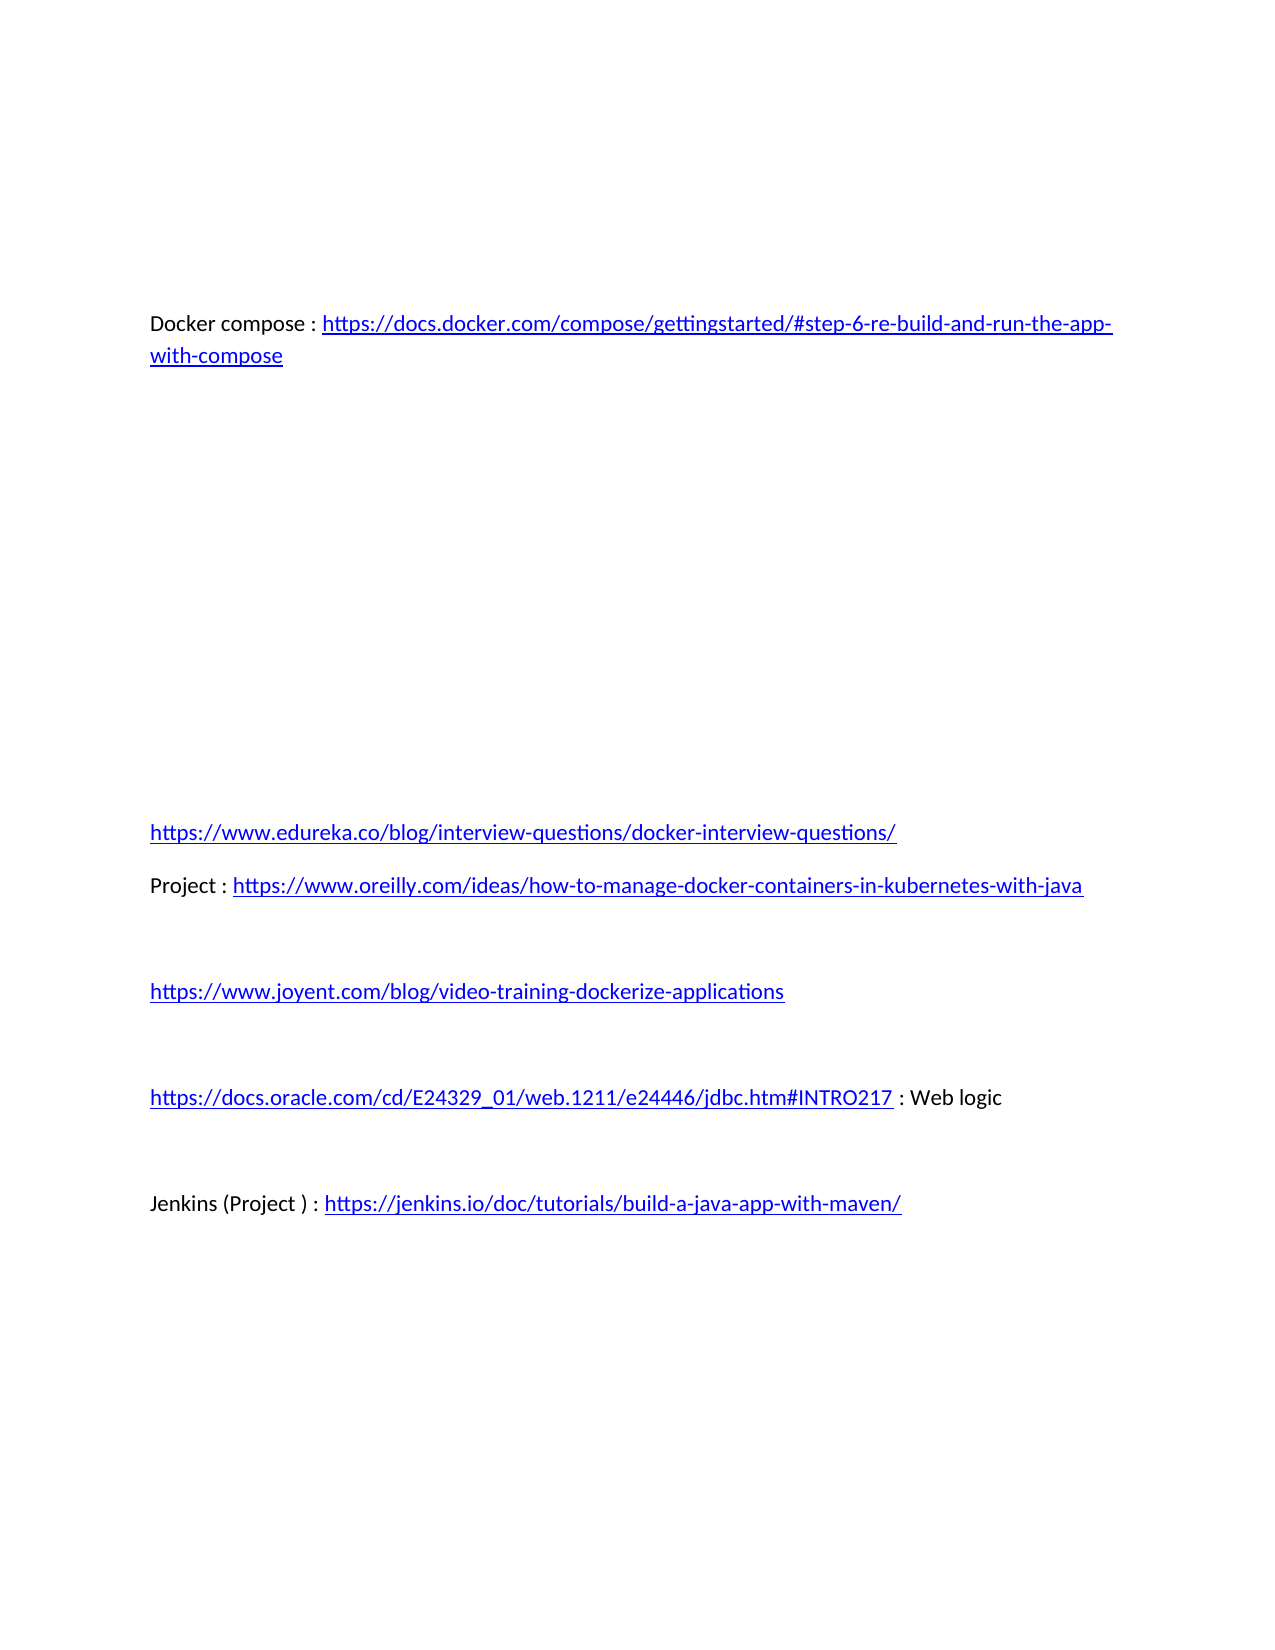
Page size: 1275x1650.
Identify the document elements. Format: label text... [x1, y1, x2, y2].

text https://www.edureka.co/blog/interview-questions/docker-interview-questions/ [150, 818, 1125, 846]
text https://www.joyent.com/blog/video-training-dockerize-applications [150, 977, 1125, 1006]
text Docker compose : https://docs.docker.com/compose/gettingstarted/#step-6-re-build-and-run-the-app-with-compose [150, 309, 1125, 369]
text Project : https://www.oreilly.com/ideas/how-to-manage-docker-containers-in-kubernetes-with-java [150, 871, 1125, 899]
text Jenkins (Project ) : https://jenkins.io/doc/tutorials/build-a-java-app-with-maven/ [150, 1189, 1125, 1218]
text https://docs.oracle.com/cd/E24329_01/web.1211/e24446/jdbc.htm#INTRO217 : Web logic [150, 1083, 1125, 1112]
